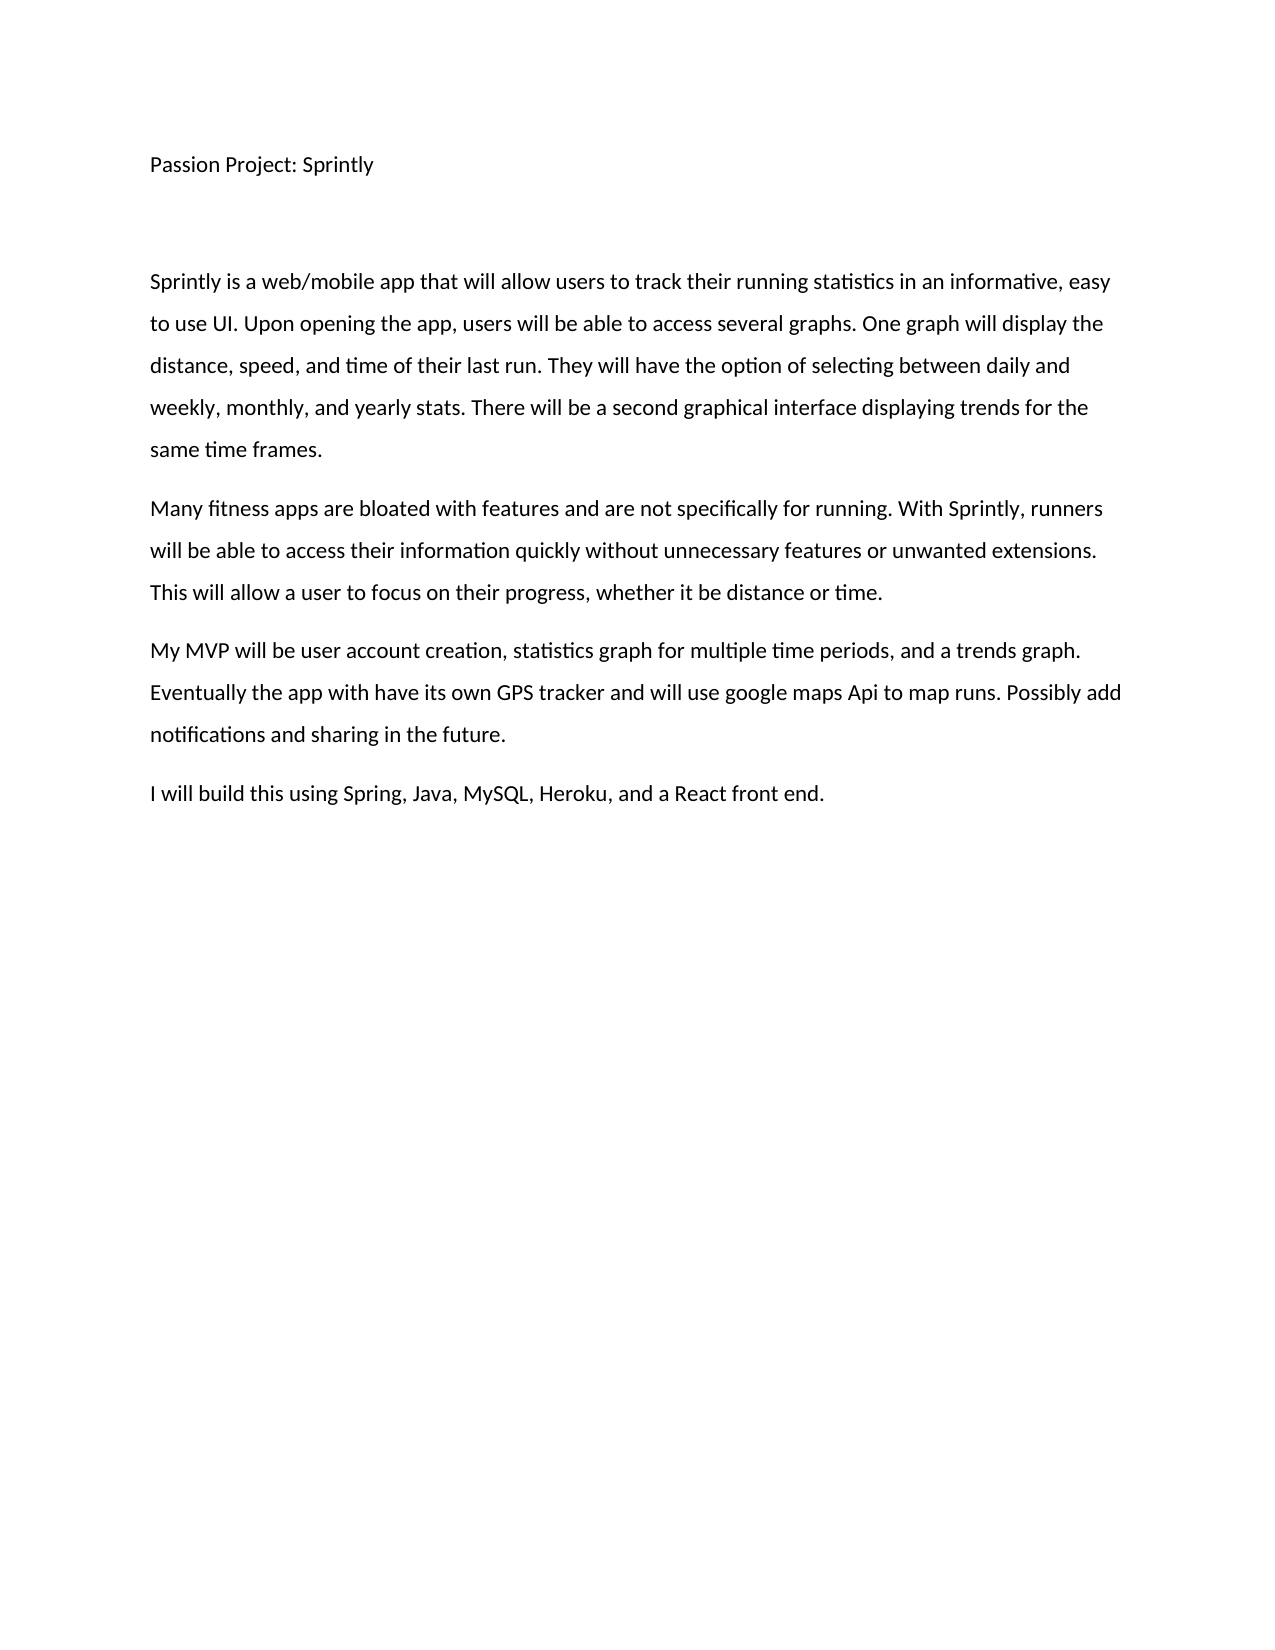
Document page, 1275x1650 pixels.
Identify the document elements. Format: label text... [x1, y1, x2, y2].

text Many fitness apps are bloated with features and are not specifically for running. With Sprintly, runners will be able to access their information quickly without unnecessary features or unwanted extensions. This will allow a user to focus on their progress, whether it be distance or time. [150, 494, 1125, 606]
text Sprintly is a web/mobile app that will allow users to track their running statistics in an informative, easy to use UI. Upon opening the app, users will be able to access several graphs. One graph will display the distance, speed, and time of their last run. They will have the option of selecting between daily and weekly, monthly, and yearly stats. There will be a second graphical interface displaying trends for the same time frames. [150, 267, 1125, 463]
text My MVP will be user account creation, statistics graph for multiple time periods, and a trends graph. Eventually the app with have its own GPS tracker and will use google maps Api to map runs. Possibly add notifications and sharing in the future. [150, 636, 1125, 748]
text Passion Project: Sprintly [150, 150, 1125, 178]
text I will build this using Spring, Java, MySQL, Heroku, and a React front end. [150, 779, 1125, 807]
